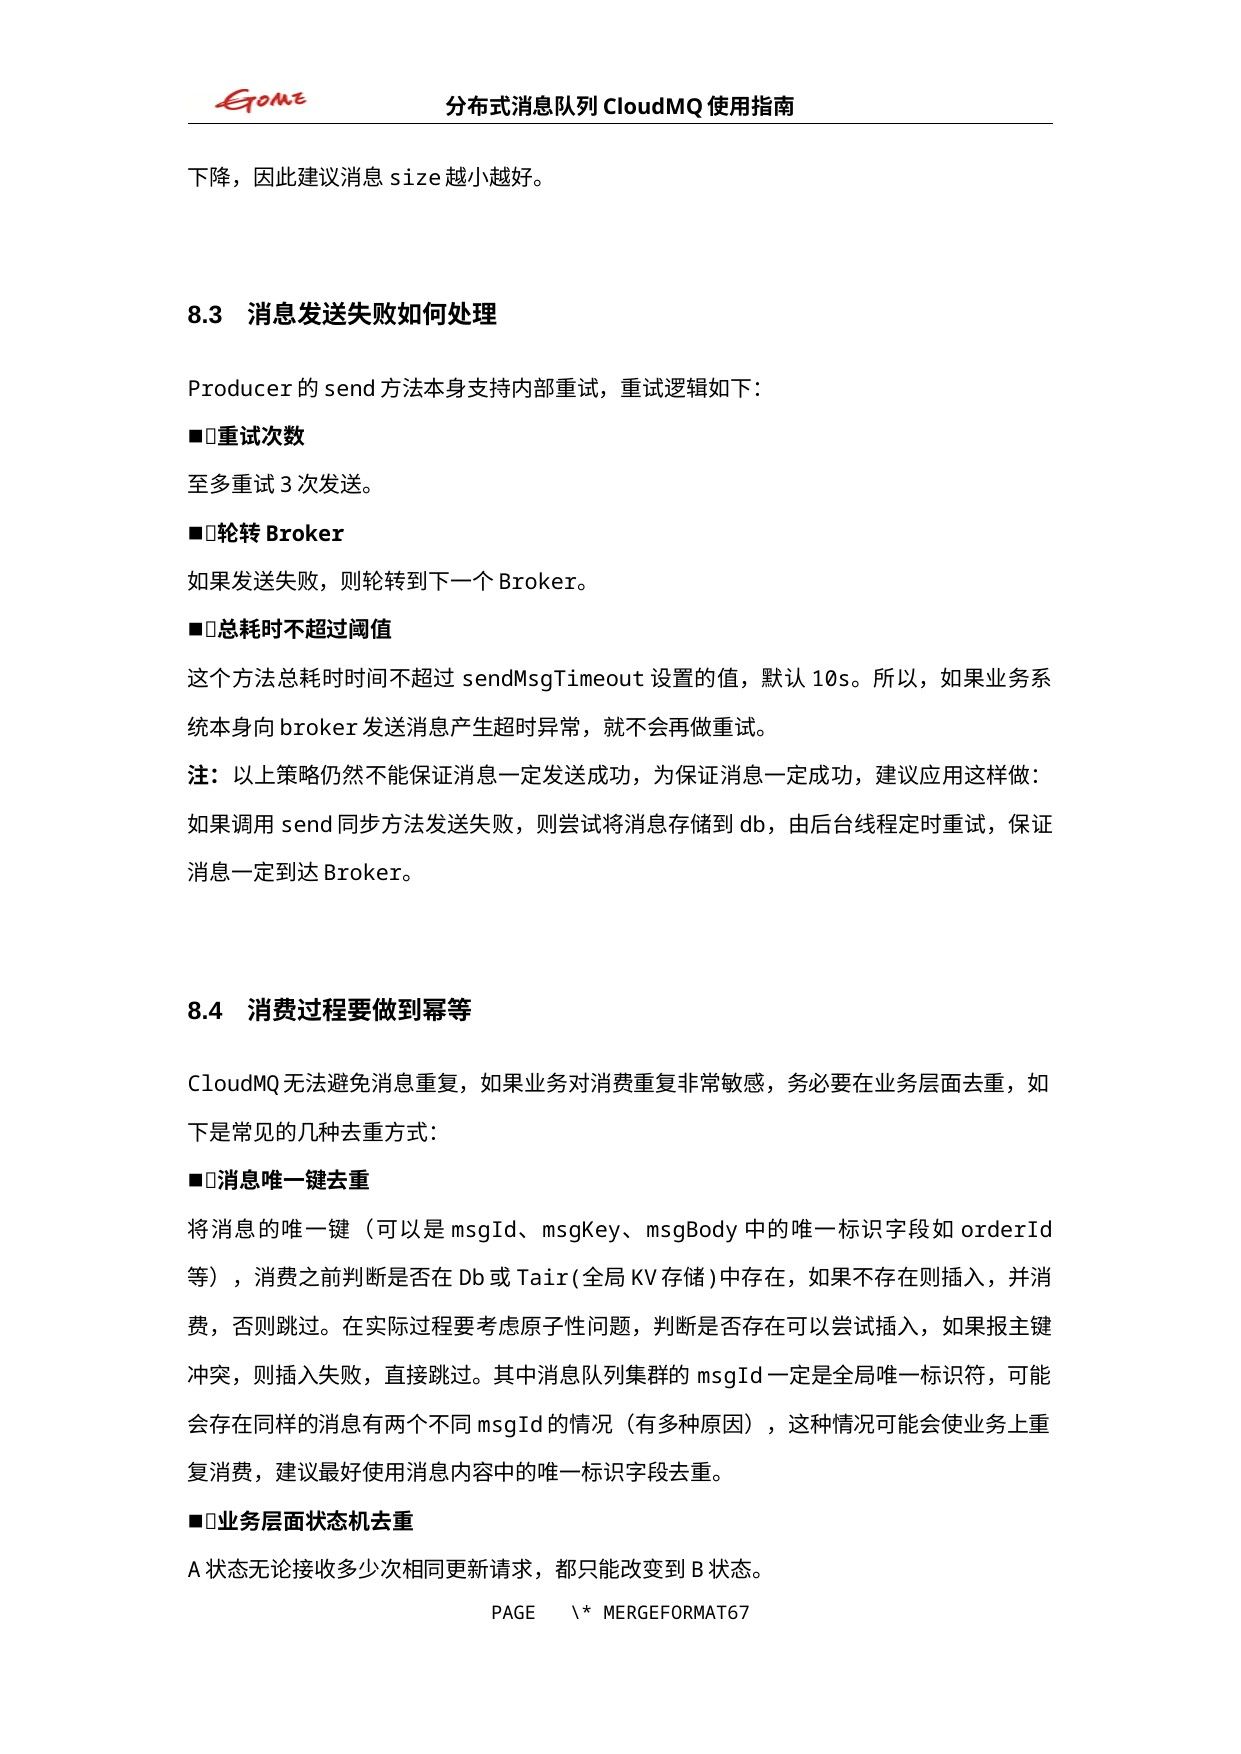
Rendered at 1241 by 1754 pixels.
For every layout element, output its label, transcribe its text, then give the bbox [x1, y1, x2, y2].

text 轮转Broker [187, 516, 1053, 548]
text 总耗时不超过阈值 [187, 612, 1053, 645]
text 将消息的唯一键（可以是msgId、msgKey、msgBody中的唯一标识字段如orderId等），消费之前判断是否在Db或Tair(全局KV存储)中存在，如果不存在则插入，并消费，否则跳过。在实际过程要考虑原子性问题，判断是否存在可以尝试插入，如果报主键冲突，则插入失败，直接跳过。其中消息队列集群的msgId一定是全局唯一标识符，可能会存在同样的消息有两个不同msgId的情况（有多种原因），这种情况可能会使业务上重复消费，建议最好使用消息内容中的唯一标识字段去重。 [187, 1211, 1053, 1487]
text 重试次数 [187, 419, 1053, 451]
subtitle 消费过程要做到幂等 [187, 976, 1053, 1041]
text 业务层面状态机去重 [187, 1503, 1053, 1536]
text 至多重试3次发送。 [187, 467, 1053, 500]
text 消息唯一键去重 [187, 1163, 1053, 1195]
text 这个方法总耗时时间不超过sendMsgTimeout设置的值，默认10s。所以，如果业务系统本身向broker发送消息产生超时异常，就不会再做重试。 [187, 661, 1053, 742]
text Producer的send方法本身支持内部重试，重试逻辑如下： [187, 371, 1053, 403]
subtitle 消息发送失败如何处理 [187, 281, 1053, 346]
text A状态无论接收多少次相同更新请求，都只能改变到B状态。 [187, 1552, 1053, 1584]
text 如果发送失败，则轮转到下一个Broker。 [187, 564, 1053, 596]
text 注：以上策略仍然不能保证消息一定发送成功，为保证消息一定成功，建议应用这样做：如果调用send同步方法发送失败，则尝试将消息存储到db，由后台线程定时重试，保证消息一定到达Broker。 [187, 758, 1053, 888]
text CloudMQ无法避免消息重复，如果业务对消费重复非常敏感，务必要在业务层面去重，如下是常见的几种去重方式： [187, 1066, 1053, 1147]
picture [187, 89, 313, 114]
text 虽然消息size最大支持128k，但是随着消息size的增大，消息队列集群TPS将会严重下降，因此建议消息size越小越好。 [187, 160, 1053, 192]
